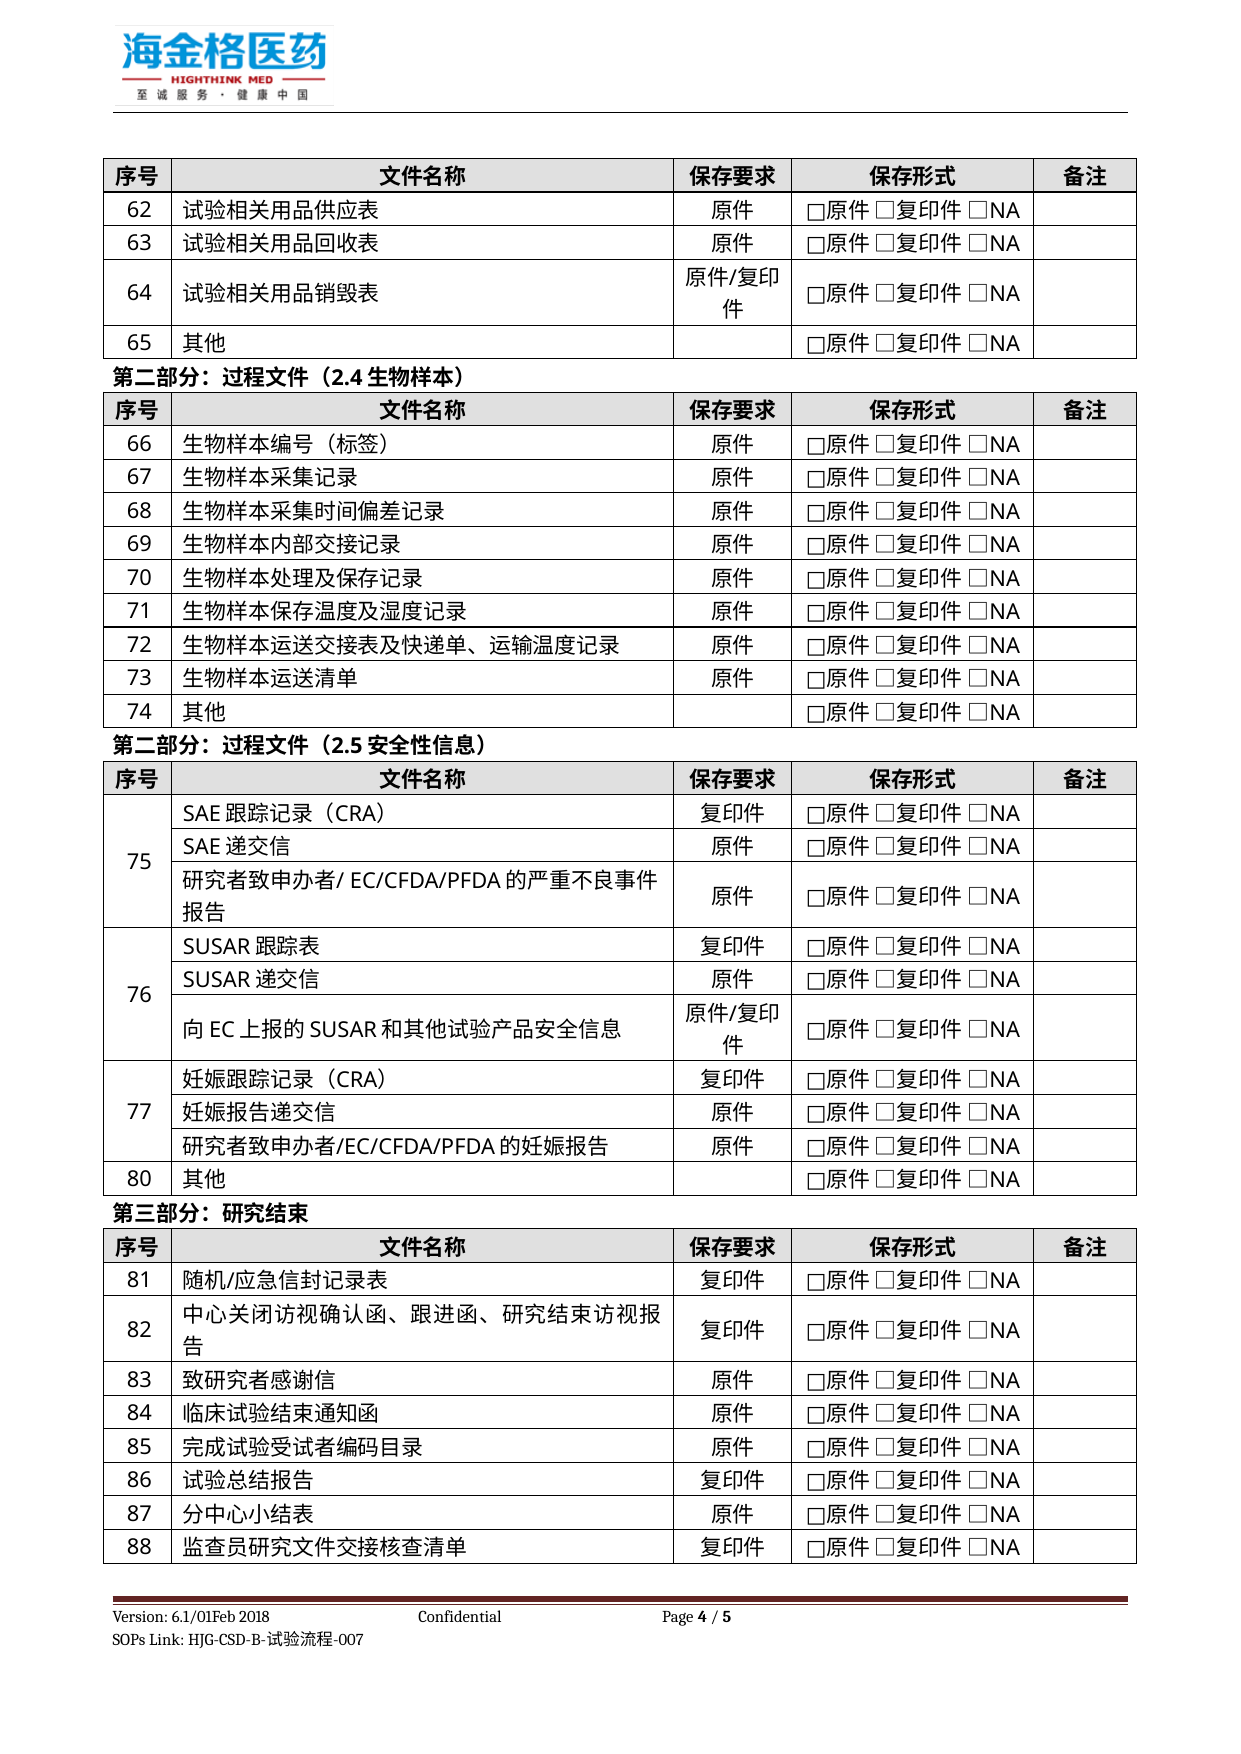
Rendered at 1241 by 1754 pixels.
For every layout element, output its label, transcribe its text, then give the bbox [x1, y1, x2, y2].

table_cell □原件 □复印件 □NA [792, 1496, 1033, 1529]
table_cell [104, 928, 171, 1060]
table_cell 原件 [674, 527, 791, 559]
table_cell [104, 1162, 171, 1194]
table_cell [1034, 1396, 1136, 1428]
table_cell [1034, 426, 1136, 459]
table_cell □原件 □复印件 □NA [792, 426, 1033, 459]
table_cell 试验相关用品供应表 [172, 193, 673, 225]
table_cell [674, 326, 791, 358]
table_cell SAE递交信 [172, 829, 673, 861]
table_cell 生物样本运送清单 [172, 661, 673, 693]
table_cell □原件 □复印件 □NA [792, 594, 1033, 626]
picture [115, 24, 336, 107]
table_cell 试验相关用品回收表 [172, 226, 673, 258]
table_cell [1034, 1530, 1136, 1562]
table_cell □原件 □复印件 □NA [792, 1162, 1033, 1194]
table_cell 致研究者感谢信 [172, 1362, 673, 1395]
table_cell [1034, 260, 1136, 324]
table_cell □原件 □复印件 □NA [792, 1263, 1033, 1295]
table_header 序号 [104, 762, 171, 794]
table_cell [1034, 1061, 1136, 1094]
table_cell [1034, 527, 1136, 559]
table_cell □原件 □复印件 □NA [792, 1362, 1033, 1395]
table_cell [1034, 695, 1136, 727]
table_cell [1034, 1496, 1136, 1529]
table_cell □原件 □复印件 □NA [792, 1463, 1033, 1495]
table_cell □原件 □复印件 □NA [792, 1061, 1033, 1094]
table_cell 复印件 [674, 1263, 791, 1295]
table_cell [104, 1396, 171, 1428]
table_cell 复印件 [674, 795, 791, 828]
table_header 保存形式 [792, 393, 1033, 425]
table_cell [1034, 1263, 1136, 1295]
table_header 保存要求 [674, 393, 791, 425]
table_cell [104, 1463, 171, 1495]
table_cell [1034, 493, 1136, 526]
table_cell [104, 560, 171, 593]
table_cell 原件 [674, 862, 791, 927]
table_cell 原件 [674, 1095, 791, 1127]
table_cell 原件 [674, 628, 791, 660]
table_cell □原件 □复印件 □NA [792, 862, 1033, 927]
table_cell [1034, 1095, 1136, 1127]
table_cell 复印件 [674, 1061, 791, 1094]
table_cell □原件 □复印件 □NA [792, 628, 1033, 660]
table_cell □原件 □复印件 □NA [792, 1429, 1033, 1462]
table_cell SUSAR跟踪表 [172, 928, 673, 961]
table_cell [104, 460, 171, 492]
table_cell 妊娠报告递交信 [172, 1095, 673, 1127]
table_header 序号 [104, 159, 171, 191]
table_cell [104, 260, 171, 324]
table_cell 向EC上报的SUSAR和其他试验产品安全信息 [172, 995, 673, 1060]
table_cell □原件 □复印件 □NA [792, 928, 1033, 961]
table_cell [104, 193, 171, 225]
table_cell [1034, 1162, 1136, 1194]
table_cell [1034, 1429, 1136, 1462]
table_cell 生物样本保存温度及湿度记录 [172, 594, 673, 626]
table_cell □原件 □复印件 □NA [792, 962, 1033, 994]
table_cell □原件 □复印件 □NA [792, 527, 1033, 559]
table_cell 原件/复印件 [674, 995, 791, 1060]
table_cell □原件 □复印件 □NA [792, 193, 1033, 225]
table_cell [1034, 560, 1136, 593]
table_cell [1034, 1129, 1136, 1161]
table_cell □原件 □复印件 □NA [792, 795, 1033, 828]
table_cell 生物样本运送交接表及快递单、运输温度记录 [172, 628, 673, 660]
table_header 备注 [1034, 1229, 1136, 1262]
table_cell [1034, 829, 1136, 861]
table_header 文件名称 [172, 1229, 673, 1262]
table_cell [104, 527, 171, 559]
table_header 备注 [1034, 762, 1136, 794]
table_cell 原件 [674, 829, 791, 861]
table_cell □原件 □复印件 □NA [792, 661, 1033, 693]
table_cell 复印件 [674, 1296, 791, 1361]
table_cell 妊娠跟踪记录（CRA） [172, 1061, 673, 1094]
table_cell □原件 □复印件 □NA [792, 493, 1033, 526]
table_cell 原件 [674, 661, 791, 693]
table_cell 生物样本处理及保存记录 [172, 560, 673, 593]
table_cell [104, 1296, 171, 1361]
table_cell 原件 [674, 193, 791, 225]
table_cell [104, 1263, 171, 1295]
table_cell [104, 1362, 171, 1395]
table_cell [1034, 326, 1136, 358]
table_cell [104, 661, 171, 693]
text 第二部分：过程文件（2.4生物样本） [112, 359, 1128, 392]
table_cell [1034, 862, 1136, 927]
table_cell [674, 695, 791, 727]
table_header 保存形式 [792, 1229, 1033, 1262]
table_header 文件名称 [172, 159, 673, 191]
table_cell [104, 795, 171, 927]
table_cell [1034, 594, 1136, 626]
text 第二部分：过程文件（2.5安全性信息） [112, 728, 1128, 761]
table_cell 生物样本采集时间偏差记录 [172, 493, 673, 526]
table_cell [1034, 962, 1136, 994]
table_cell SUSAR递交信 [172, 962, 673, 994]
table_cell 原件 [674, 1362, 791, 1395]
table_cell 原件 [674, 560, 791, 593]
table_cell [1034, 1296, 1136, 1361]
table_header 保存要求 [674, 1229, 791, 1262]
table_cell 生物样本采集记录 [172, 460, 673, 492]
table_cell 中心关闭访视确认函、跟进函、研究结束访视报告 [172, 1296, 673, 1361]
table_cell [104, 326, 171, 358]
table_cell □原件 □复印件 □NA [792, 226, 1033, 258]
table_cell 完成试验受试者编码目录 [172, 1429, 673, 1462]
table_header 文件名称 [172, 393, 673, 425]
table_cell 临床试验结束通知函 [172, 1396, 673, 1428]
table_cell 研究者致申办者/EC/CFDA/PFDA的妊娠报告 [172, 1129, 673, 1161]
table_cell [104, 594, 171, 626]
table_cell 随机/应急信封记录表 [172, 1263, 673, 1295]
table_cell [1034, 193, 1136, 225]
table_cell 试验总结报告 [172, 1463, 673, 1495]
table_cell 原件 [674, 1129, 791, 1161]
table_cell [104, 1496, 171, 1529]
table_cell 原件 [674, 962, 791, 994]
table_cell 原件 [674, 460, 791, 492]
table_cell □原件 □复印件 □NA [792, 1129, 1033, 1161]
table_cell 原件 [674, 1396, 791, 1428]
table_cell 原件 [674, 493, 791, 526]
table_cell [104, 1429, 171, 1462]
table_cell [1034, 661, 1136, 693]
table_header 序号 [104, 393, 171, 425]
table_cell [104, 1061, 171, 1161]
table_cell 分中心小结表 [172, 1496, 673, 1529]
table_cell [1034, 928, 1136, 961]
table_cell [104, 493, 171, 526]
table_cell 其他 [172, 1162, 673, 1194]
table_header 保存形式 [792, 762, 1033, 794]
table_cell [104, 226, 171, 258]
table_cell 原件 [674, 226, 791, 258]
table_cell 原件 [674, 426, 791, 459]
table_cell [1034, 1463, 1136, 1495]
table_cell 原件 [674, 594, 791, 626]
table_cell □原件 □复印件 □NA [792, 326, 1033, 358]
table_cell [1034, 628, 1136, 660]
table_cell □原件 □复印件 □NA [792, 560, 1033, 593]
table_cell [104, 695, 171, 727]
table_header 保存要求 [674, 762, 791, 794]
table_cell 生物样本内部交接记录 [172, 527, 673, 559]
table_cell 监查员研究文件交接核查清单 [172, 1530, 673, 1562]
table_cell [104, 1530, 171, 1562]
table_cell [104, 628, 171, 660]
table_cell 原件/复印件 [674, 260, 791, 324]
table_header 保存要求 [674, 159, 791, 191]
table_header 备注 [1034, 159, 1136, 191]
table_cell [1034, 226, 1136, 258]
table_header 保存形式 [792, 159, 1033, 191]
table_cell □原件 □复印件 □NA [792, 1396, 1033, 1428]
table_cell □原件 □复印件 □NA [792, 1530, 1033, 1562]
table_cell [1034, 460, 1136, 492]
table_cell [104, 426, 171, 459]
table_cell 复印件 [674, 1530, 791, 1562]
table_cell [1034, 795, 1136, 828]
table_cell [1034, 995, 1136, 1060]
table_cell 生物样本编号（标签） [172, 426, 673, 459]
table_cell 复印件 [674, 928, 791, 961]
table_cell 研究者致申办者/ EC/CFDA/PFDA的严重不良事件报告 [172, 862, 673, 927]
table_cell □原件 □复印件 □NA [792, 695, 1033, 727]
table_cell □原件 □复印件 □NA [792, 995, 1033, 1060]
table_cell 试验相关用品销毁表 [172, 260, 673, 324]
table_header 备注 [1034, 393, 1136, 425]
table_header 文件名称 [172, 762, 673, 794]
table_cell □原件 □复印件 □NA [792, 1095, 1033, 1127]
table_header 序号 [104, 1229, 171, 1262]
table_cell SAE跟踪记录（CRA） [172, 795, 673, 828]
table_cell 其他 [172, 326, 673, 358]
table_cell 原件 [674, 1429, 791, 1462]
table_cell □原件 □复印件 □NA [792, 460, 1033, 492]
table_cell □原件 □复印件 □NA [792, 829, 1033, 861]
text 第三部分：研究结束 [112, 1196, 1128, 1228]
table_cell 复印件 [674, 1463, 791, 1495]
table_cell □原件 □复印件 □NA [792, 260, 1033, 324]
table_cell □原件 □复印件 □NA [792, 1296, 1033, 1361]
table_cell 原件 [674, 1496, 791, 1529]
table_cell 其他 [172, 695, 673, 727]
table_cell [674, 1162, 791, 1194]
table_cell [1034, 1362, 1136, 1395]
